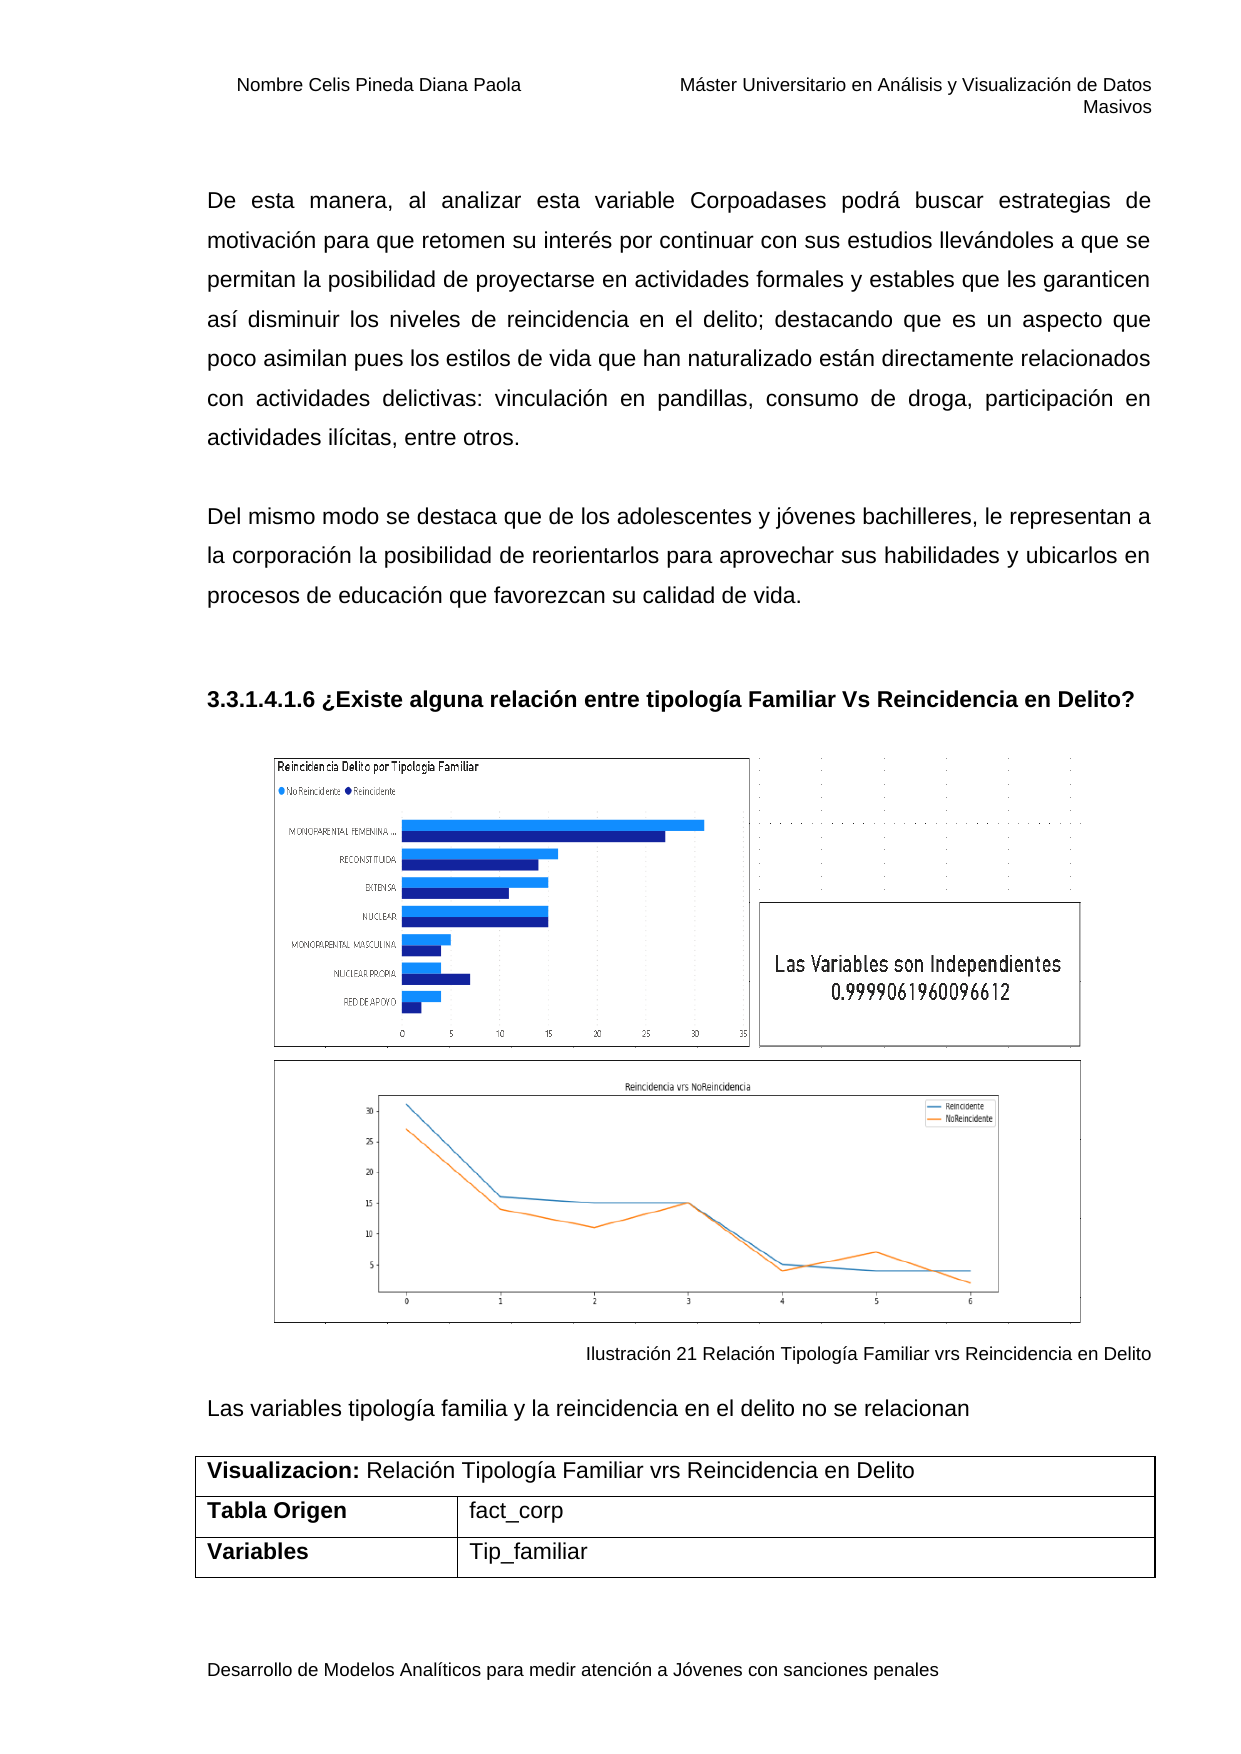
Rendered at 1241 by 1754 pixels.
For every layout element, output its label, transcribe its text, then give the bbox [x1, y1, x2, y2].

table_cell fact_corp [458, 1497, 1154, 1537]
table_header Visualizacion: Relación Tipología Familiar vrs Reincidencia en Delito [196, 1457, 1154, 1496]
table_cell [458, 1538, 1154, 1577]
text Las variables tipología familia y la reincidencia en el delito no se relacionan [207, 1395, 1152, 1422]
text Ilustración 21 Relación Tipología Familiar vrs Reincidencia en Delito [207, 1342, 1152, 1364]
table_cell Tabla Origen [196, 1497, 457, 1537]
text De esta manera, al analizar esta variable Corpoadases podrá buscar estrategias de motivación para que retomen su interés por continuar con sus estudios llevándoles a que se permitan la posibilidad de proyectarse en actividades formales y estables que les garanticen así disminuir los niveles de reincidencia en el delito; destacando que es un aspecto que poco asimilan pues los estilos de vida que han naturalizado están directamente relacionados con actividades delictivas: vinculación en pandillas, consumo de droga, participación en actividades ilícitas, entre otros. [207, 187, 1152, 450]
text Del mismo modo se destaca que de los adolescentes y jóvenes bachilleres, le representan a la corporación la posibilidad de reorientarlos para aprovechar sus habilidades y ubicarlos en procesos de educación que favorezcan su calidad de vida. [207, 503, 1152, 608]
subtitle 3.3.1.4.1.6 ¿Existe alguna relación entre tipología Familiar Vs Reincidencia en Delito? [207, 686, 1152, 712]
table_cell Variables [196, 1538, 457, 1577]
picture [270, 750, 1088, 1330]
